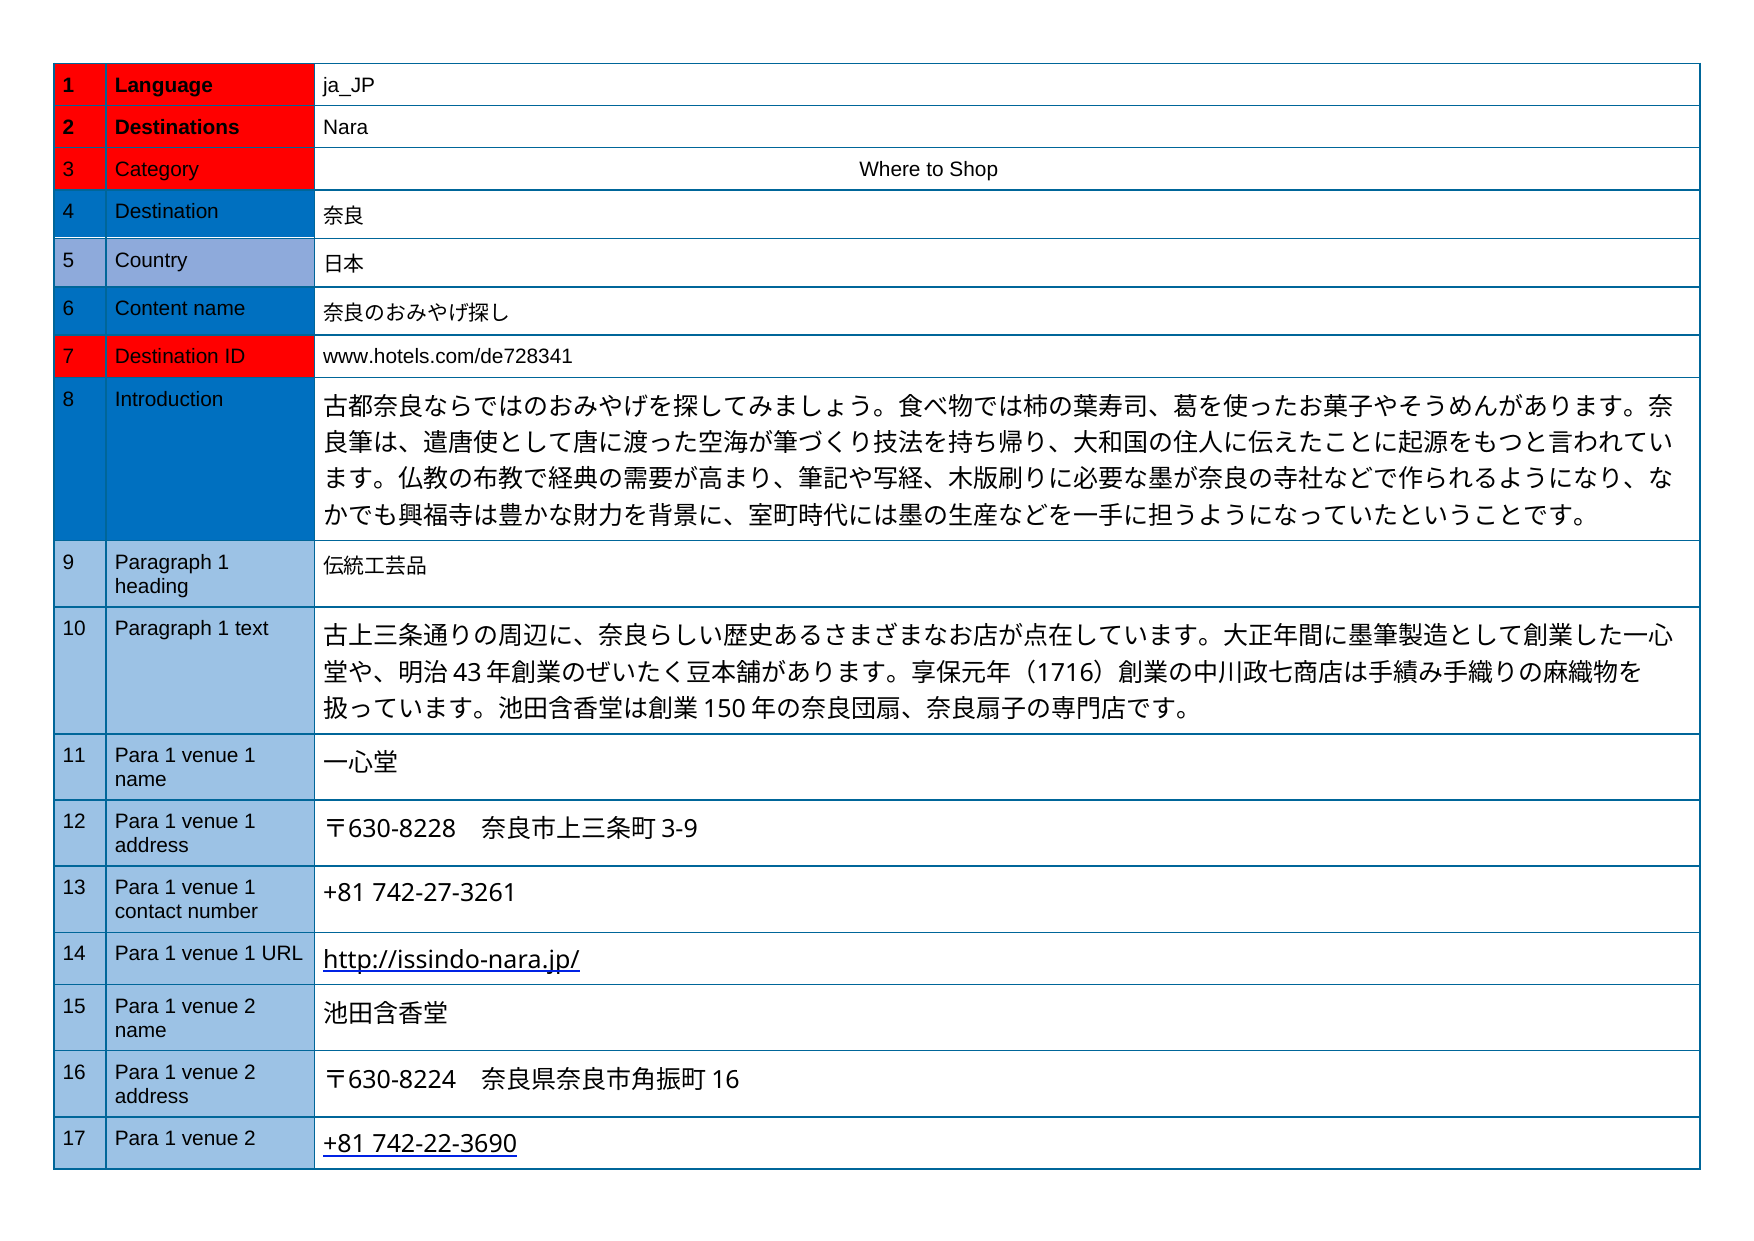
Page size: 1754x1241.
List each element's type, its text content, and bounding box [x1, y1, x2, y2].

table_cell 5 [55, 239, 105, 286]
table_cell Content name [107, 288, 314, 334]
table_cell Category [107, 148, 314, 189]
table_cell Destination ID [107, 336, 314, 377]
table_cell 13 [55, 867, 105, 931]
table_cell 〒630-8228 奈良市上三条町3-9 [315, 801, 1699, 865]
table_cell Where to Shop [315, 148, 1699, 189]
table_cell 池田含香堂 [315, 985, 1699, 1050]
table_cell 2 [55, 106, 105, 147]
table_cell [107, 1118, 314, 1168]
table_cell 一心堂 [315, 735, 1699, 799]
table_cell 6 [55, 288, 105, 334]
table_cell Para 1 venue 1 address [107, 801, 314, 865]
table_cell 9 [55, 541, 105, 606]
table_cell 古上三条通りの周辺に、奈良らしい歴史あるさまざまなお店が点在しています。大正年間に墨筆製造として創業した一心堂や、明治43年創業のぜいたく豆本舗があります。享保元年（1716）創業の中川政七商店は手績み手織りの麻織物を扱っています。池田含香堂は創業150年の奈良団扇、奈良扇子の専門店です。 [315, 608, 1699, 733]
table_cell 14 [55, 933, 105, 984]
table_cell Para 1 venue 2 address [107, 1051, 314, 1116]
table_cell 15 [55, 985, 105, 1050]
table_cell 伝統工芸品 [315, 541, 1699, 606]
table_cell 16 [55, 1051, 105, 1116]
table_cell 古都奈良ならではのおみやげを探してみましょう。食べ物では柿の葉寿司、葛を使ったお菓子やそうめんがあります。奈良筆は、遣唐使として唐に渡った空海が筆づくり技法を持ち帰り、大和国の住人に伝えたことに起源をもつと言われています。仏教の布教で経典の需要が高まり、筆記や写経、木版刷りに必要な墨が奈良の寺社などで作られるようになり、なかでも興福寺は豊かな財力を背景に、室町時代には墨の生産などを一手に担うようになっていたということです。 [315, 378, 1699, 540]
table_cell Para 1 venue 1 URL [107, 933, 314, 984]
table_cell www.hotels.com/de728341 [315, 336, 1699, 377]
table_header Language [107, 64, 314, 105]
table_cell http://issindo-nara.jp/ [315, 933, 1699, 984]
table_cell Nara [315, 106, 1699, 147]
table_cell 〒630-8224 奈良県奈良市角振町16 [315, 1051, 1699, 1116]
table_cell Para 1 venue 1 contact number [107, 867, 314, 931]
table_cell +81 742-27-3261 [315, 867, 1699, 931]
table_cell 4 [55, 191, 105, 237]
table_cell +81 742-22-3690 [315, 1118, 1699, 1168]
table_cell Destinations [107, 106, 314, 147]
table_cell 日本 [315, 239, 1699, 286]
table_cell 17 [55, 1118, 105, 1168]
table_cell Introduction [107, 378, 314, 540]
table_cell Paragraph 1 heading [107, 541, 314, 606]
table_cell Paragraph 1 text [107, 608, 314, 733]
table_header ja_JP [315, 64, 1699, 105]
table_cell Destination [107, 191, 314, 237]
table_cell 8 [55, 378, 105, 540]
table_cell 奈良 [315, 191, 1699, 237]
table_header 1 [55, 64, 105, 105]
table_cell 12 [55, 801, 105, 865]
table_cell Country [107, 239, 314, 286]
table_cell 10 [55, 608, 105, 733]
table_cell 奈良のおみやげ探し [315, 288, 1699, 334]
table_cell Para 1 venue 2 name [107, 985, 314, 1050]
table_cell 3 [55, 148, 105, 189]
table_cell 11 [55, 735, 105, 799]
table_cell Para 1 venue 1 name [107, 735, 314, 799]
table_cell 7 [55, 336, 105, 377]
